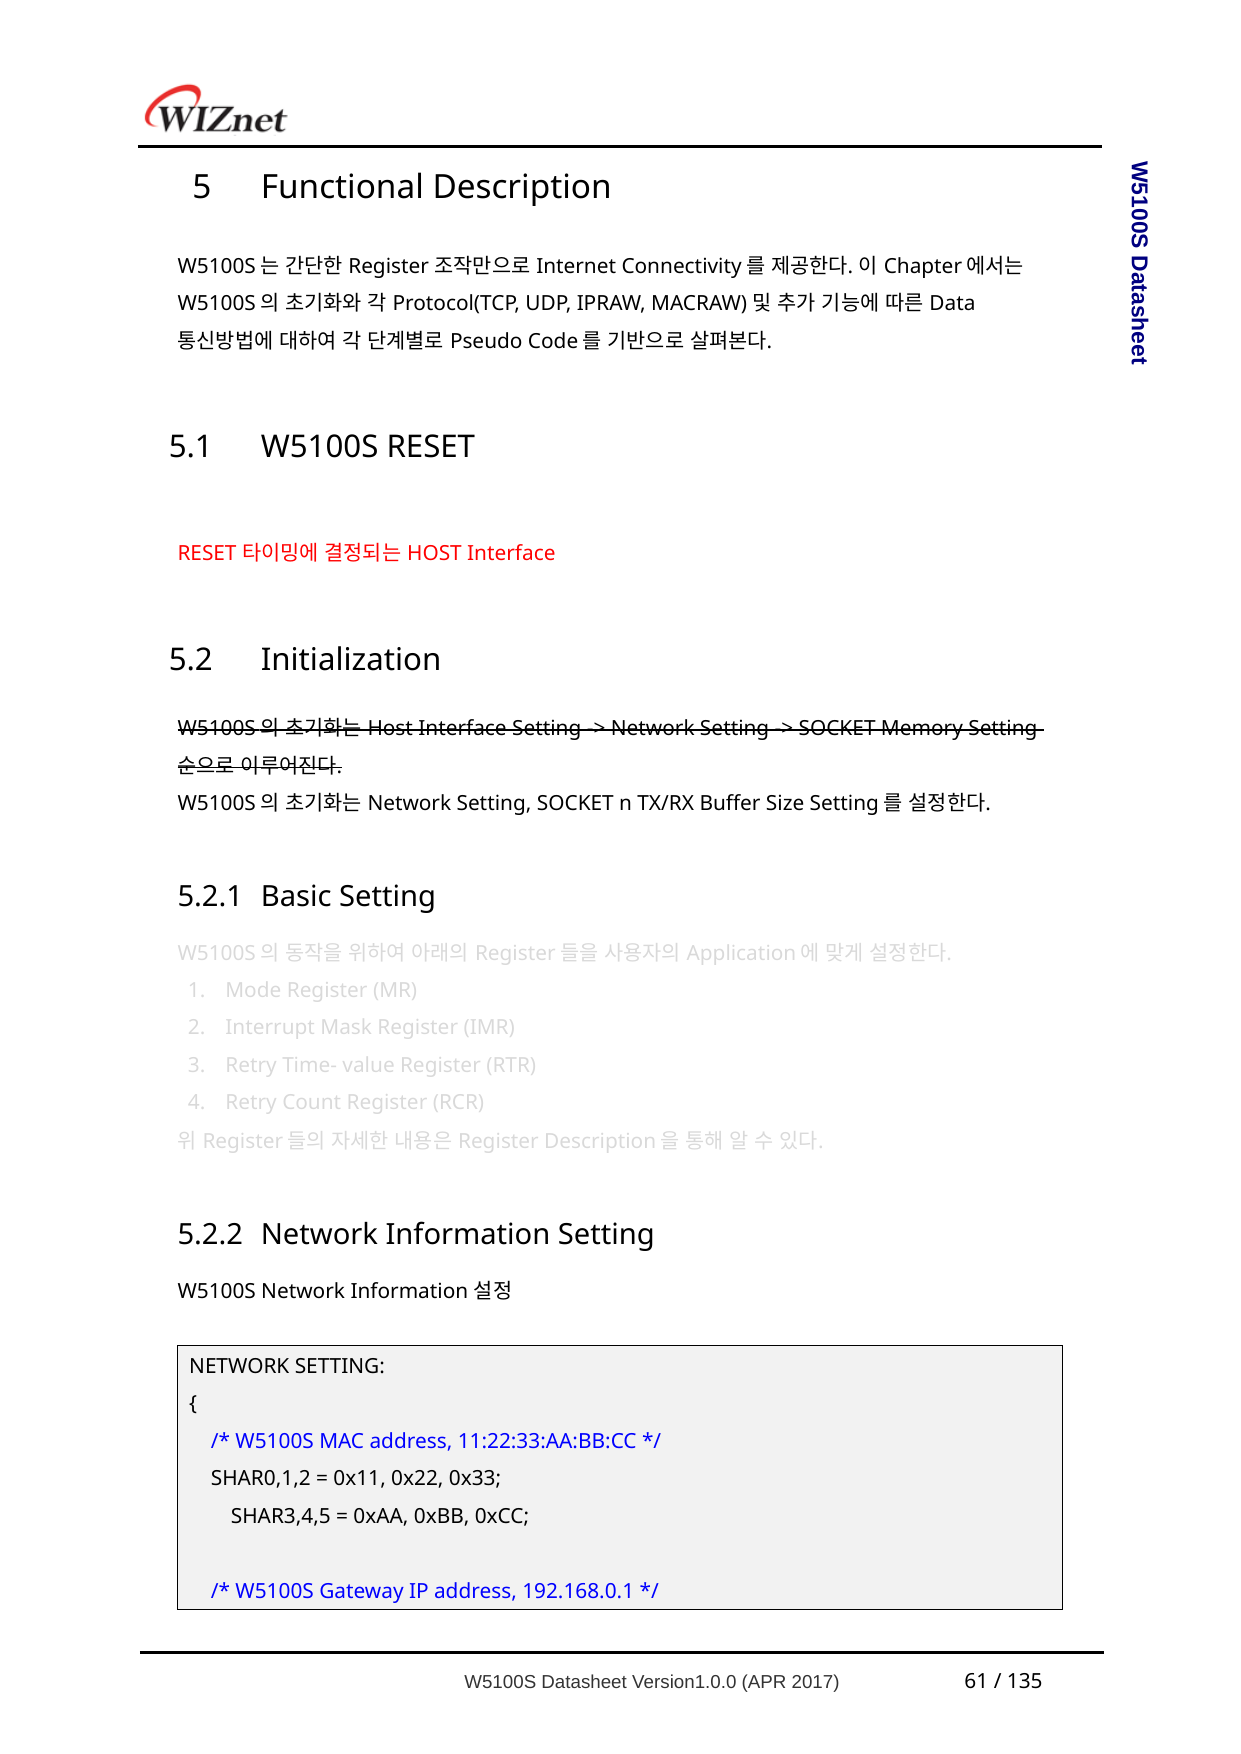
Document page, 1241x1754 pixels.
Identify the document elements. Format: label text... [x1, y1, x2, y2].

picture [138, 78, 290, 136]
text Basic Setting [177, 858, 1042, 933]
list Interrupt Mask Register (IMR) [188, 1008, 1063, 1045]
text W5100S Network Information 설정 [177, 1270, 1063, 1308]
text Network Information Setting [177, 1195, 1042, 1270]
list Retry Time- value Register (RTR) [188, 1045, 1063, 1083]
text RESET 타이밍에 결정되는 HOST Interface [177, 533, 1063, 570]
text W5100S는 간단한 Register 조작만으로 Internet Connectivity를 제공한다. 이 Chapter에서는 W5100S의 초기화와 각 Protocol(TCP, UDP, IPRAW, MACRAW) 및 추가 기능에 따른 Data 통신방법에 대하여 각 단계별로 Pseudo Code를 기반으로 살펴본다. [177, 245, 1063, 358]
list Retry Count Register (RCR) [188, 1083, 1063, 1120]
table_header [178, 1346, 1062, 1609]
list Mode Register (MR) [188, 970, 1063, 1008]
text W5100S의 초기화는 Network Setting, SOCKET n TX/RX Buffer Size Setting를 설정한다. [177, 783, 1063, 820]
text 위 Register들의 자세한 내용은 Register Description을 통해 알 수 있다. [177, 1120, 1063, 1158]
text W5100S RESET [168, 408, 1063, 483]
text W5100S의 동작을 위하여 아래의 Register들을 사용자의 Application에 맞게 설정한다. [177, 933, 1063, 970]
text Functional Description [192, 148, 1063, 223]
text W5100S의 초기화는 Host Interface Setting -> Network Setting -> SOCKET Memory Setting 순으로 이루어진다. [177, 708, 1063, 783]
text Initialization [168, 620, 1063, 695]
